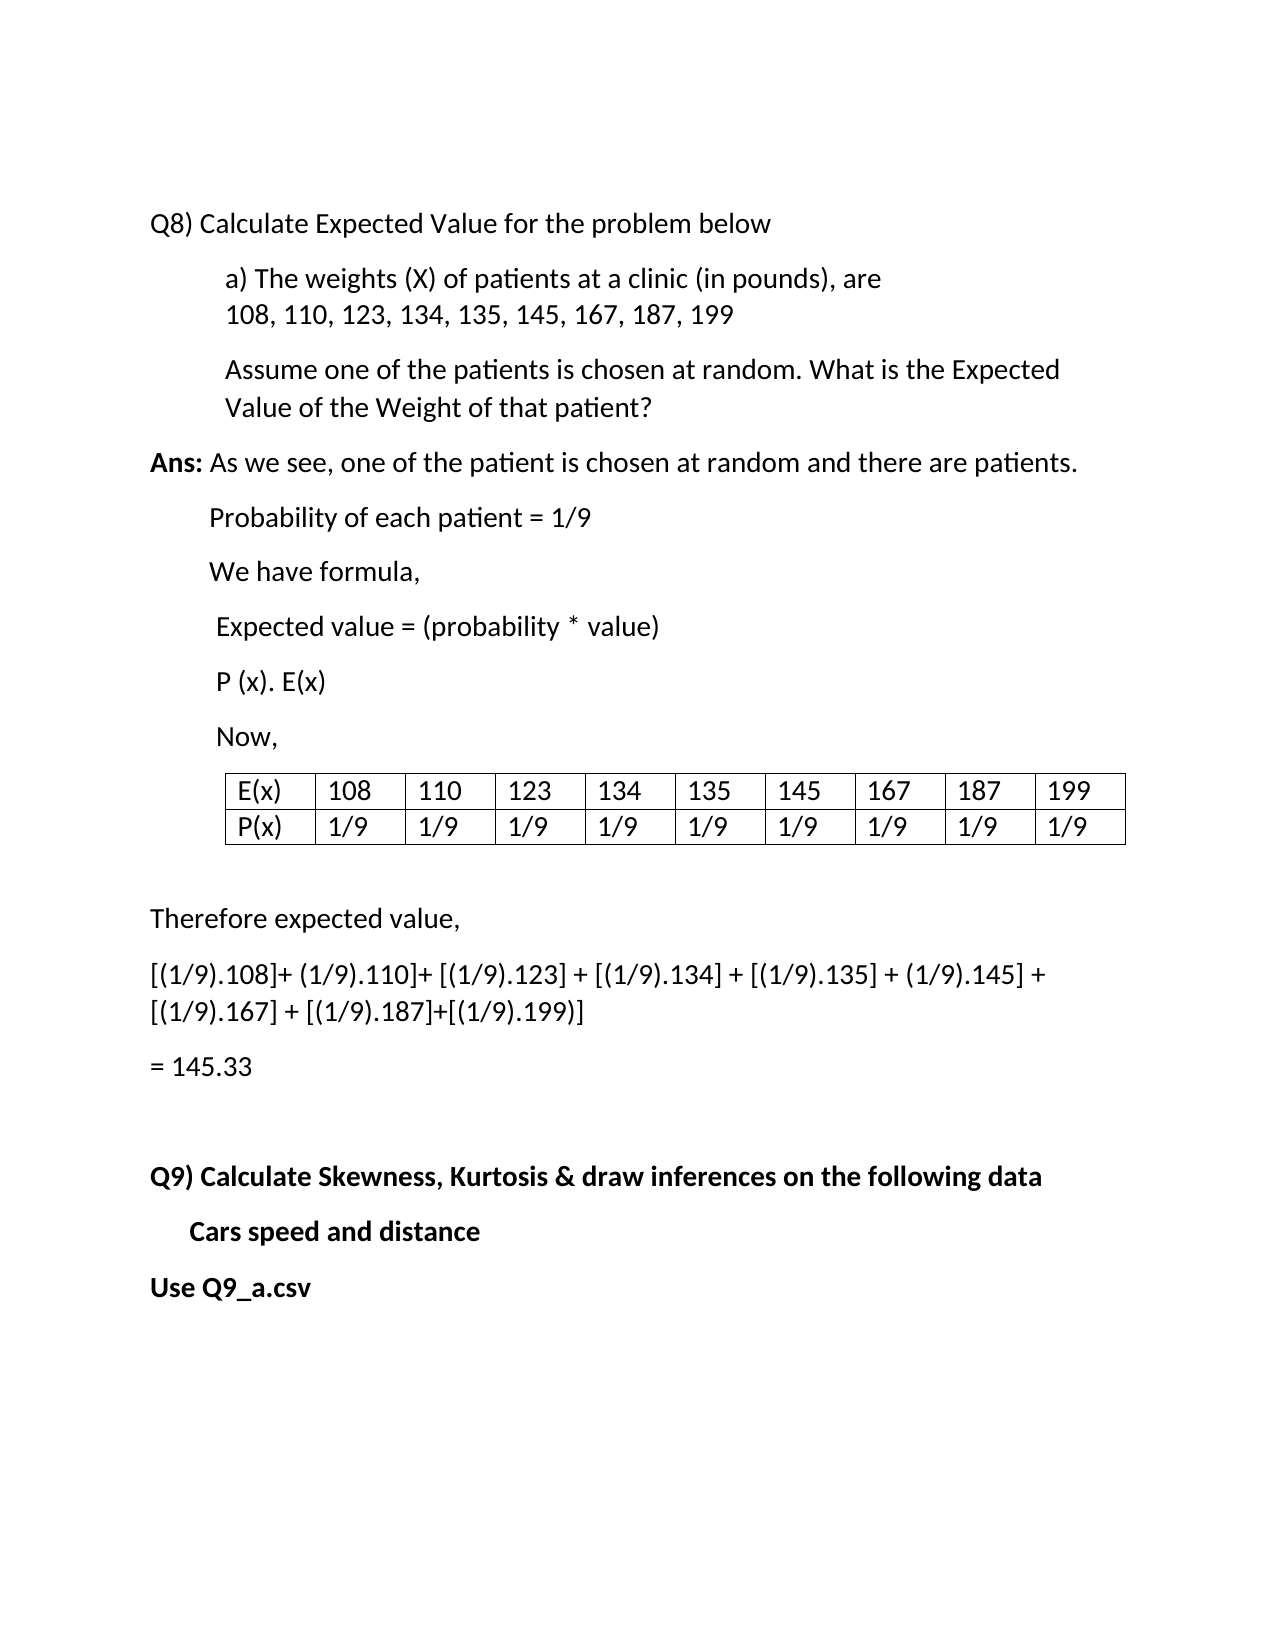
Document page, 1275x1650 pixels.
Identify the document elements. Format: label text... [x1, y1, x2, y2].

text Now, [216, 718, 1214, 753]
text Probability of each patient = 1/9 We have formula, [209, 499, 594, 589]
text a) The weights (X) of patients at a clinic (in pounds), are 108, 110, 123, 134, 135, 145, 167, 187, 199 [225, 260, 932, 332]
text [(1/9).108]+ (1/9).110]+ [(1/9).123] + [(1/9).134] + [(1/9).135] + (1/9).145] + [(1/9).167] + [(1/9).187]+[(1/9).199)] [150, 956, 1049, 1029]
table_cell 1/9 [676, 810, 765, 844]
table_header 135 [676, 774, 765, 808]
table_cell 1/9 [1036, 810, 1125, 844]
table_cell P(x) [226, 810, 315, 844]
table_header 145 [766, 774, 855, 808]
table_cell 1/9 [766, 810, 855, 844]
table_header 199 [1036, 774, 1125, 808]
text Therefore expected value, [150, 900, 1214, 936]
table_header 108 [316, 774, 405, 808]
table_cell 1/9 [856, 810, 945, 844]
text Q8) Calculate Expected Value for the problem below [150, 205, 1214, 241]
table_header 123 [496, 774, 585, 808]
table_header 167 [856, 774, 945, 808]
table_cell 1/9 [586, 810, 675, 844]
table_header 134 [586, 774, 675, 808]
subtitle Q9) Calculate Skewness, Kurtosis & draw inferences on the following data Cars speed and distance [150, 1158, 1045, 1249]
text Use Q9_a.csv [150, 1269, 1214, 1304]
table_cell 1/9 [316, 810, 405, 844]
text = 145.33 [150, 1048, 1214, 1084]
table_header 187 [946, 774, 1035, 808]
table_cell 1/9 [406, 810, 495, 844]
text Expected value = (probability * value) P (x). E(x) [216, 608, 662, 699]
table_header 110 [406, 774, 495, 808]
text Ans: As we see, one of the patient is chosen at random and there are patients. [150, 444, 1214, 479]
table_header E(x) [226, 774, 315, 808]
text Assume one of the patients is chosen at random. What is the Expected Value of the Weight of that patient? [225, 351, 1063, 424]
table_cell 1/9 [946, 810, 1035, 844]
table_cell 1/9 [496, 810, 585, 844]
